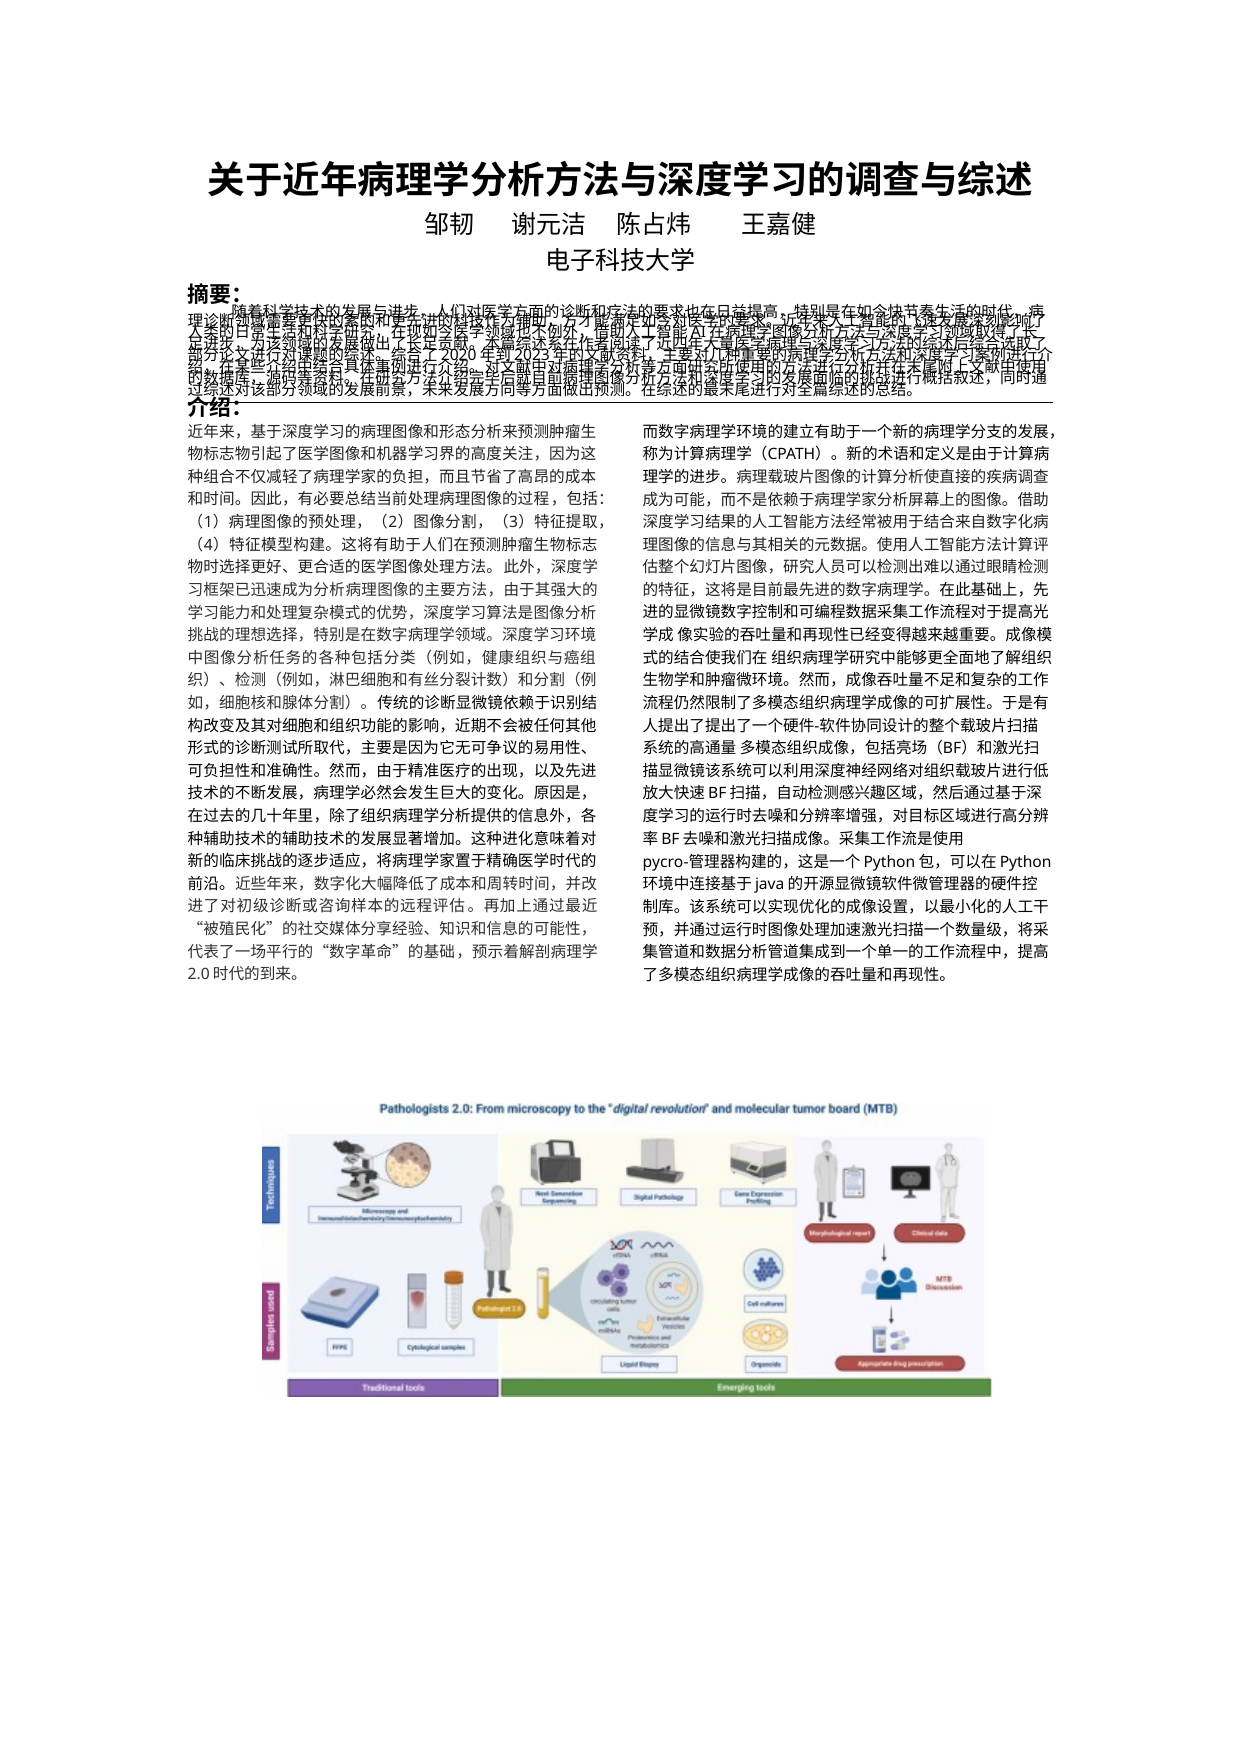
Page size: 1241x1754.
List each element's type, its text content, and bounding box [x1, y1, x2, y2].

picture [262, 1103, 992, 1397]
text pycro-管理器构建的，这是一个Python包，可以在Python环境中连接基于java的开源显微镜软件微管理器的硬件控制库。该系统可以实现优化的成像设置，以最小化的人工干预，并通过运行时图像处理加速激光扫描一个数量级，将采集管道和数据分析管道集成到一个单一的工作流程中，提高了多模态组织病理学成像的吞吐量和再现性。 [642, 849, 1053, 985]
text 介绍： [187, 403, 1053, 419]
text 电子科技大学 [187, 241, 1053, 277]
text 近年来，基于深度学习的病理图像和形态分析来预测肿瘤生物标志物引起了医学图像和机器学习界的高度关注，因为这种组合不仅减轻了病理学家的负担，而且节省了高昂的成本和时间。因此，有必要总结当前处理病理图像的过程，包括：（1）病理图像的预处理，（2）图像分割，（3）特征提取，（4）特征模型构建。这将有助于人们在预测肿瘤生物标志物时选择更好、更合适的医学图像处理方法。此外，深度学习框架已迅速成为分析病理图像的主要方法，由于其强大的学习能力和处理复杂模式的优势，深度学习算法是图像分析挑战的理想选择，特别是在数字病理学领域。深度学习环境中图像分析任务的各种包括分类（例如，健康组织与癌组织）、检测（例如，淋巴细胞和有丝分裂计数）和分割（例如，细胞核和腺体分割）。传统的诊断显微镜依赖于识别结构改变及其对细胞和组织功能的影响，近期不会被任何其他形式的诊断测试所取代，主要是因为它无可争议的易用性、可负担性和准确性。然而，由于精准医疗的出现，以及先进技术的不断发展，病理学必然会发生巨大的变化。原因是，在过去的几十年里，除了组织病理学分析提供的信息外，各种辅助技术的辅助技术的发展显著增加。这种进化意味着对新的临床挑战的逐步适应，将病理学家置于精确医学时代的前沿。近些年来，数字化大幅降低了成本和周转时间，并改进了对初级诊断或咨询样本的远程评估。再加上通过最近“被殖民化”的社交媒体分享经验、知识和信息的可能性，代表了一场平行的“数字革命”的基础，预示着解剖病理学2.0时代的到来。 [187, 503, 598, 984]
text 关于近年病理学分析方法与深度学习的调查与综述 [187, 150, 1053, 204]
text 邹韧 谢元洁 陈占炜 王嘉健 [187, 204, 1053, 241]
text 摘要： [187, 277, 1053, 308]
text 而数字病理学环境的建立有助于一个新的病理学分支的发展，称为计算病理学（CPATH）。新的术语和定义是由于计算病理学的进步。病理载玻片图像的计算分析使直接的疾病调查成为可能，而不是依赖于病理学家分析屏幕上的图像。借助深度学习结果的人工智能方法经常被用于结合来自数字化病理图像的信息与其相关的元数据。使用人工智能方法计算评估整个幻灯片图像，研究人员可以检测出难以通过眼睛检测的特征，这将是目前最先进的数字病理学。在此基础上，先进的显微镜数字控制和可编程数据采集工作流程对于提高光学成 像实验的吞吐量和再现性已经变得越来越重要。成像模式的结合使我们在 组织病理学研究中能够更全面地了解组织生物学和肿瘤微环境。然而，成像吞吐量不足和复杂的工作流程仍然限制了多模态组织病理学成像的可扩展性。于是有人提出了提出了一个硬件-软件协同设计的整个载玻片扫描系统的高通量 多模态组织成像，包括亮场（BF）和激光扫描显微镜该系统可以利用深度神经网络对组织载玻片进行低放大快速BF扫描，自动检测感兴趣区域，然后通过基于深度学习的运行时去噪和分辨率增强，对目标区域进行高分辨率BF去噪和激光扫描成像。采集工作流是使用 [642, 419, 1053, 849]
text 随着科学技术的发展与进步，人们对医学方面的诊断和疗法的要求也在日益提高，特别是在如今快节奏生活的时代，病理诊断领域需要更快的素的和更先进的科技作为辅助，方才能满足如今对医学的要求。近年来人工智能的飞速发展深刻影响了人类的日常生活和科学研究，在现如今医学领域也不例外，借助人工智能AI在病理学图像分析方法与深度学习领域取得了长足进步，为该领域的发展做出了长足贡献。本篇综述系在作者阅读了近四年大量医学病理与深度学习方法的综述后综合选取了部分论文进行对课题的综述。综合了2020年到2023年的文献资料，主要对几种重要的病理学分析方法和深度学习案例进行介绍，在某些介绍中结合具体事例进行介绍。对文献中对病理学分析等方面研究所使用的方法进行分析并在末尾附上文献中使用的数据库，源码等资料。在研究方法介绍完毕后就目前病理图像分析方法和深度学习的发展面临的挑战进行概括叙述，同时通过综述对该部分领域的发展前景，未来发展方向等方面做出预测。在综述的最末尾进行对全篇综述的总结。 [187, 308, 1053, 403]
